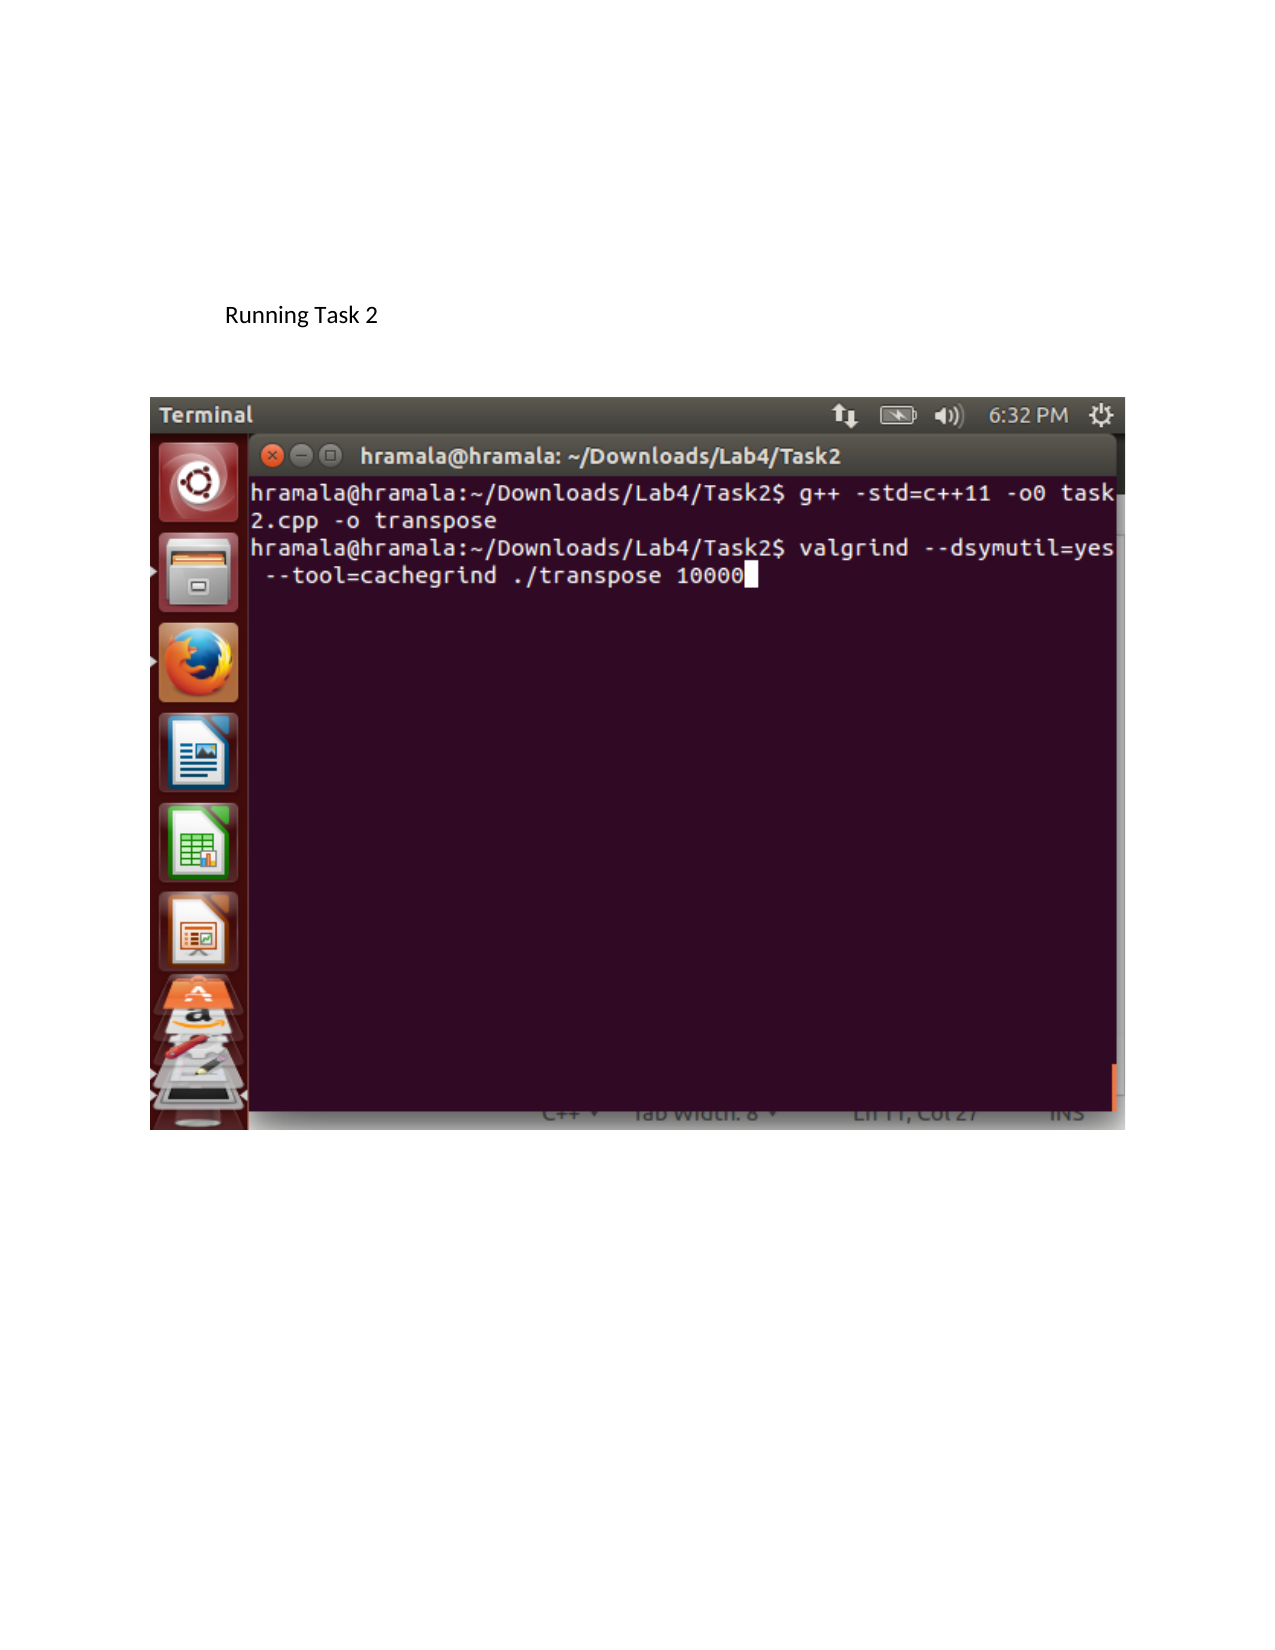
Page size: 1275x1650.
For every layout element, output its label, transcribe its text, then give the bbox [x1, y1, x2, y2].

text Running Task 2 [150, 299, 1125, 329]
picture [150, 397, 1125, 1130]
